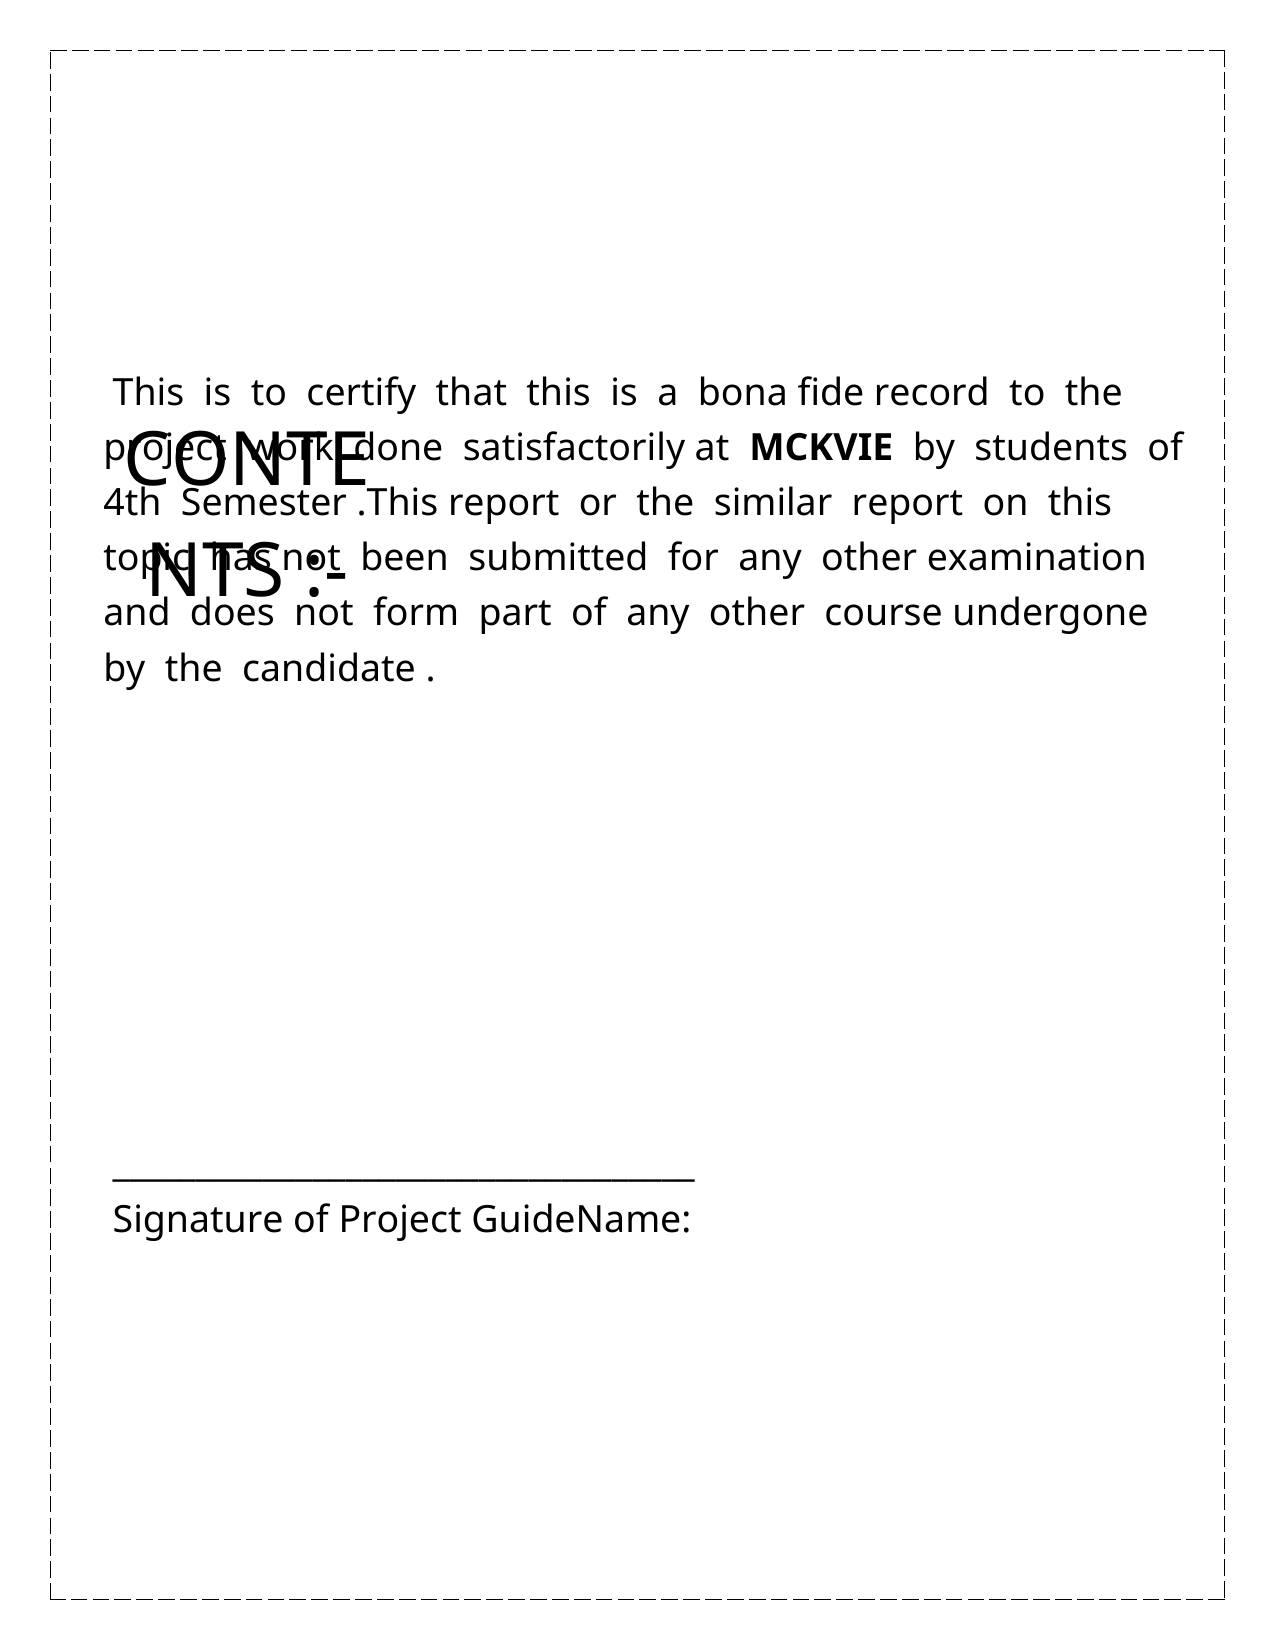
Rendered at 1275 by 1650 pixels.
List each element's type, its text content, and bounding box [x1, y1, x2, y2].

text This is to certify that this is a bona fide record to the project work done satisfactorily at MCKVIE by students of 4th Semester .This report or the similar report on this topic has not been submitted for any other examination and does not form part of any other course undergone by the candidate . ___________________________________ Signature of Project GuideName: [103, 365, 1209, 1463]
